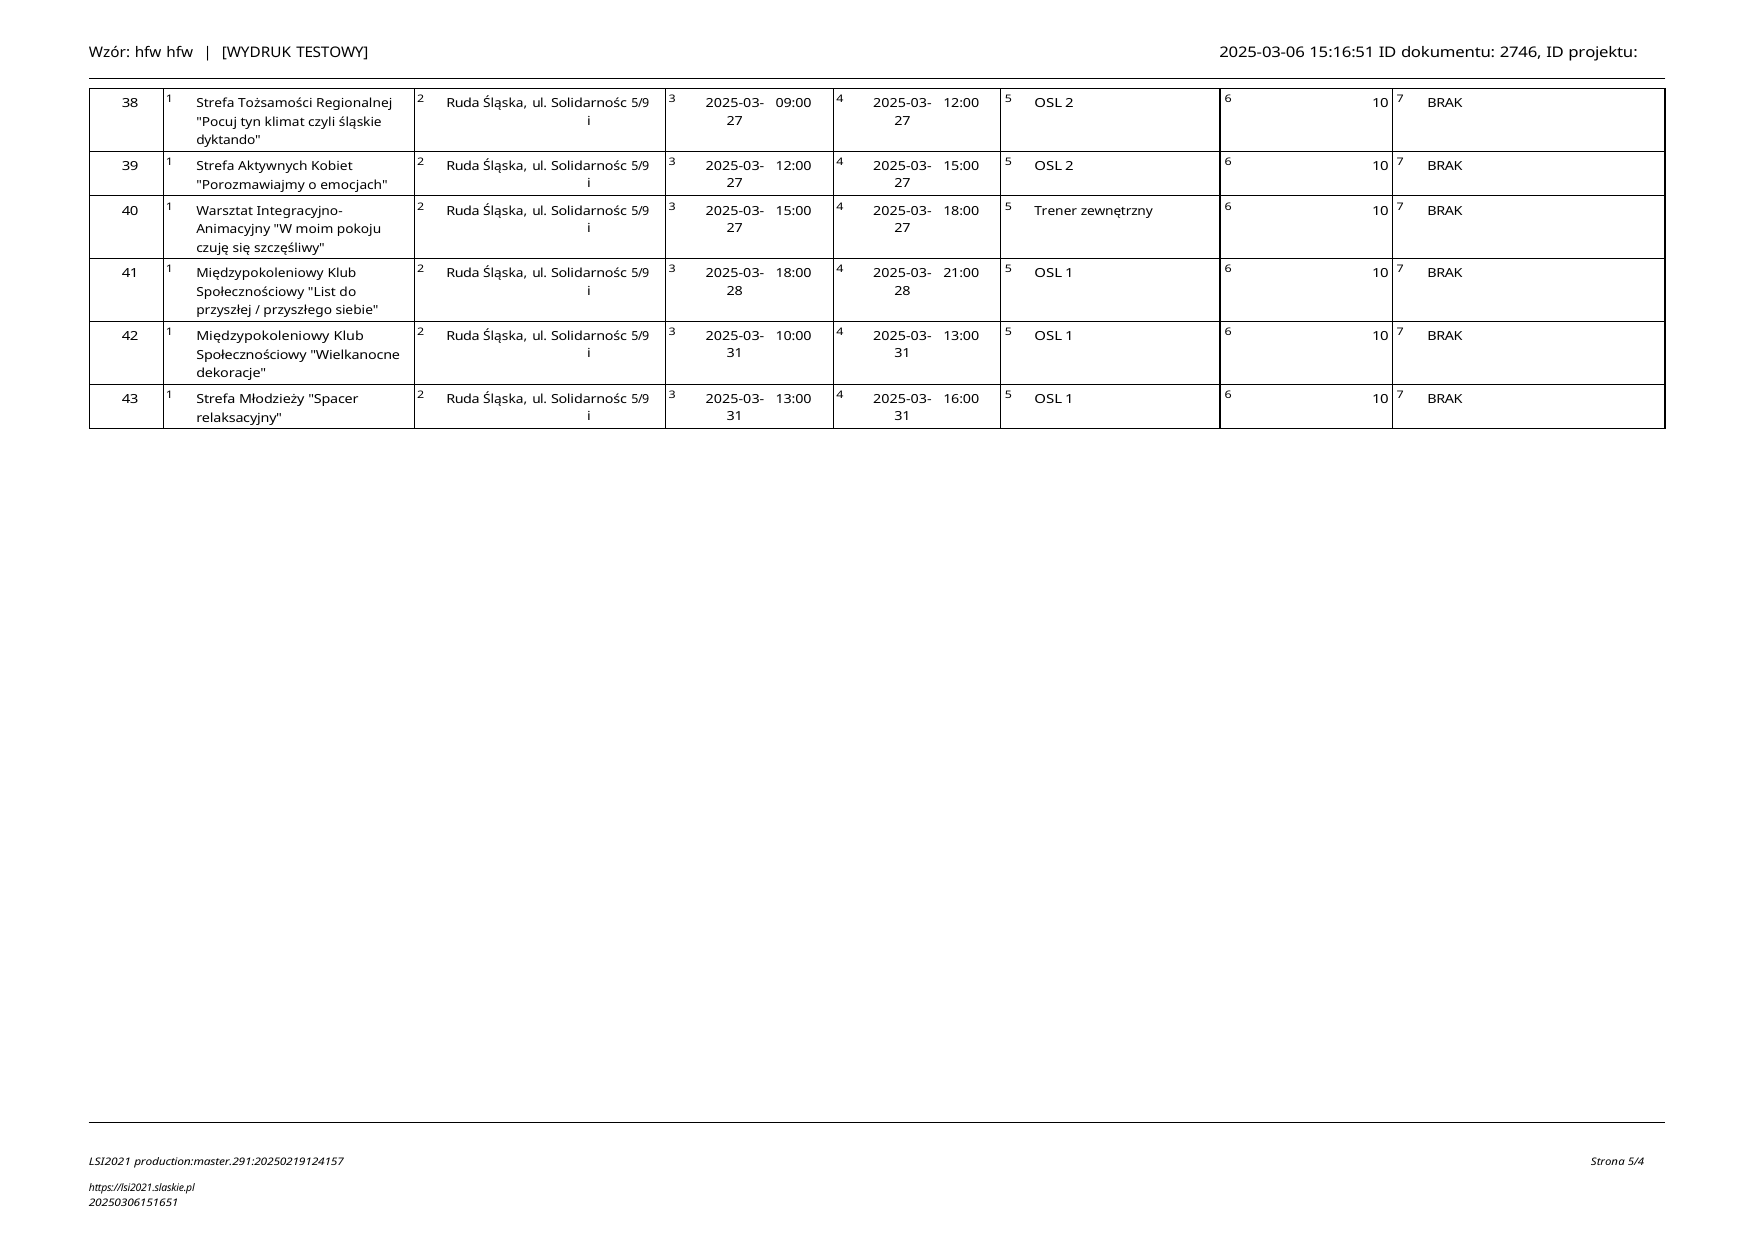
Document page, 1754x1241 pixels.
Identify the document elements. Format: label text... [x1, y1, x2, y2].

table_cell 10:00 [772, 322, 833, 383]
table_cell 5 [1001, 385, 1021, 428]
table_cell 6 [1221, 152, 1300, 195]
table_header BRAK [1414, 89, 1664, 151]
table_cell 10 [1300, 196, 1392, 258]
table_header 2025-03-27 [686, 89, 772, 151]
table_cell OSL 1 [1021, 385, 1219, 428]
table_cell Solidarności [549, 259, 628, 321]
table_cell 2025-03-31 [854, 322, 939, 383]
table_header 1 [164, 89, 184, 151]
table_header Ruda [435, 89, 481, 151]
table_cell 4 [834, 196, 854, 258]
table_cell Śląska, ul. [481, 385, 548, 428]
table_cell 12:00 [772, 152, 833, 195]
table_cell 1 [164, 259, 184, 321]
table_cell 5/9 [628, 259, 665, 321]
table_cell 2 [415, 152, 435, 195]
table_cell 7 [1393, 196, 1413, 258]
table_header 7 [1393, 89, 1413, 151]
table_cell 1 [164, 385, 184, 428]
table_cell 15:00 [772, 196, 833, 258]
table_cell 5 [1001, 196, 1021, 258]
table_cell 7 [1393, 259, 1413, 321]
table_cell 7 [1393, 322, 1413, 383]
table_cell 2025-03-28 [854, 259, 939, 321]
table_cell BRAK [1414, 196, 1664, 258]
table_header 12:00 [939, 89, 1000, 151]
table_cell 16:00 [939, 385, 1000, 428]
table_header 6 [1221, 89, 1300, 151]
table_cell 5/9 [628, 385, 665, 428]
table_cell 13:00 [939, 322, 1000, 383]
table_cell 3 [666, 259, 686, 321]
table_header Solidarności [549, 89, 628, 151]
table_cell 5 [1001, 152, 1021, 195]
table_cell 2 [415, 385, 435, 428]
table_cell 1 [164, 196, 184, 258]
table_cell 3 [666, 196, 686, 258]
table_cell 43 [90, 385, 163, 428]
table_cell Strefa Aktywnych Kobiet "Porozmawiajmy o emocjach" [184, 152, 414, 195]
table_cell 1 [164, 322, 184, 383]
table_cell OSL 1 [1021, 259, 1219, 321]
table_cell OSL 1 [1021, 322, 1219, 383]
table_cell Śląska, ul. [481, 259, 548, 321]
table_cell 5 [1001, 259, 1021, 321]
table_cell BRAK [1414, 385, 1664, 428]
table_cell 6 [1221, 196, 1300, 258]
table_cell 2025-03-28 [686, 259, 772, 321]
table_cell Śląska, ul. [481, 196, 548, 258]
table_cell 18:00 [772, 259, 833, 321]
table_cell 4 [834, 259, 854, 321]
table_cell 21:00 [939, 259, 1000, 321]
table_cell 18:00 [939, 196, 1000, 258]
table_cell 5/9 [628, 322, 665, 383]
table_cell Śląska, ul. [481, 322, 548, 383]
table_cell 2025-03-27 [854, 196, 939, 258]
table_cell Ruda [435, 385, 481, 428]
table_header 3 [666, 89, 686, 151]
table_cell 39 [90, 152, 163, 195]
table_cell 3 [666, 322, 686, 383]
table_cell 2025-03-31 [854, 385, 939, 428]
table_cell 5/9 [628, 152, 665, 195]
table_header 09:00 [772, 89, 833, 151]
table_cell 15:00 [939, 152, 1000, 195]
table_cell 2025-03-31 [686, 322, 772, 383]
table_cell Warsztat Integracyjno- Animacyjny "W moim pokoju czuję się szczęśliwy" [184, 196, 414, 258]
table_cell OSL 2 [1021, 152, 1219, 195]
table_cell Ruda [435, 152, 481, 195]
table_header 5/9 [628, 89, 665, 151]
table_cell 4 [834, 152, 854, 195]
table_cell 7 [1393, 152, 1413, 195]
table_cell BRAK [1414, 259, 1664, 321]
table_cell 3 [666, 152, 686, 195]
table_header 2025-03-27 [854, 89, 939, 151]
table_cell Solidarności [549, 196, 628, 258]
table_cell Ruda [435, 196, 481, 258]
table_cell 5/9 [628, 196, 665, 258]
table_cell 2025-03-27 [854, 152, 939, 195]
table_cell 2 [415, 322, 435, 383]
table_cell Trener zewnętrzny [1021, 196, 1219, 258]
table_cell BRAK [1414, 322, 1664, 383]
table_cell 6 [1221, 385, 1300, 428]
table_cell Solidarności [549, 152, 628, 195]
table_header 4 [834, 89, 854, 151]
table_cell 4 [834, 322, 854, 383]
table_cell 10 [1300, 322, 1392, 383]
table_cell Śląska, ul. [481, 152, 548, 195]
table_cell BRAK [1414, 152, 1664, 195]
table_header 2 [415, 89, 435, 151]
table_cell 40 [90, 196, 163, 258]
table_header 38 [90, 89, 163, 151]
table_cell Strefa Młodzieży "Spacer relaksacyjny" [184, 385, 414, 428]
table_header Strefa Tożsamości Regionalnej "Pocuj tyn klimat czyli śląskie dyktando" [184, 89, 414, 151]
table_cell 3 [666, 385, 686, 428]
table_cell 2025-03-27 [686, 196, 772, 258]
table_cell 1 [164, 152, 184, 195]
table_cell 4 [834, 385, 854, 428]
table_cell 10 [1300, 259, 1392, 321]
table_cell 13:00 [772, 385, 833, 428]
table_cell Ruda [435, 322, 481, 383]
table_cell 41 [90, 259, 163, 321]
table_cell Międzypokoleniowy Klub Społecznościowy "Wielkanocne dekoracje" [184, 322, 414, 383]
table_cell 10 [1300, 152, 1392, 195]
table_cell 2025-03-27 [686, 152, 772, 195]
table_header 10 [1300, 89, 1392, 151]
table_cell 42 [90, 322, 163, 383]
table_cell 6 [1221, 322, 1300, 383]
table_header Śląska, ul. [481, 89, 548, 151]
table_cell Międzypokoleniowy Klub Społecznościowy "List do przyszłej / przyszłego siebie" [184, 259, 414, 321]
table_cell Ruda [435, 259, 481, 321]
table_cell Solidarności [549, 322, 628, 383]
table_cell 2 [415, 196, 435, 258]
table_cell 7 [1393, 385, 1413, 428]
table_cell 10 [1300, 385, 1392, 428]
table_cell 2 [415, 259, 435, 321]
table_header OSL 2 [1021, 89, 1219, 151]
table_cell 6 [1221, 259, 1300, 321]
table_header 5 [1001, 89, 1021, 151]
table_cell Solidarności [549, 385, 628, 428]
table_cell 5 [1001, 322, 1021, 383]
table_cell 2025-03-31 [686, 385, 772, 428]
